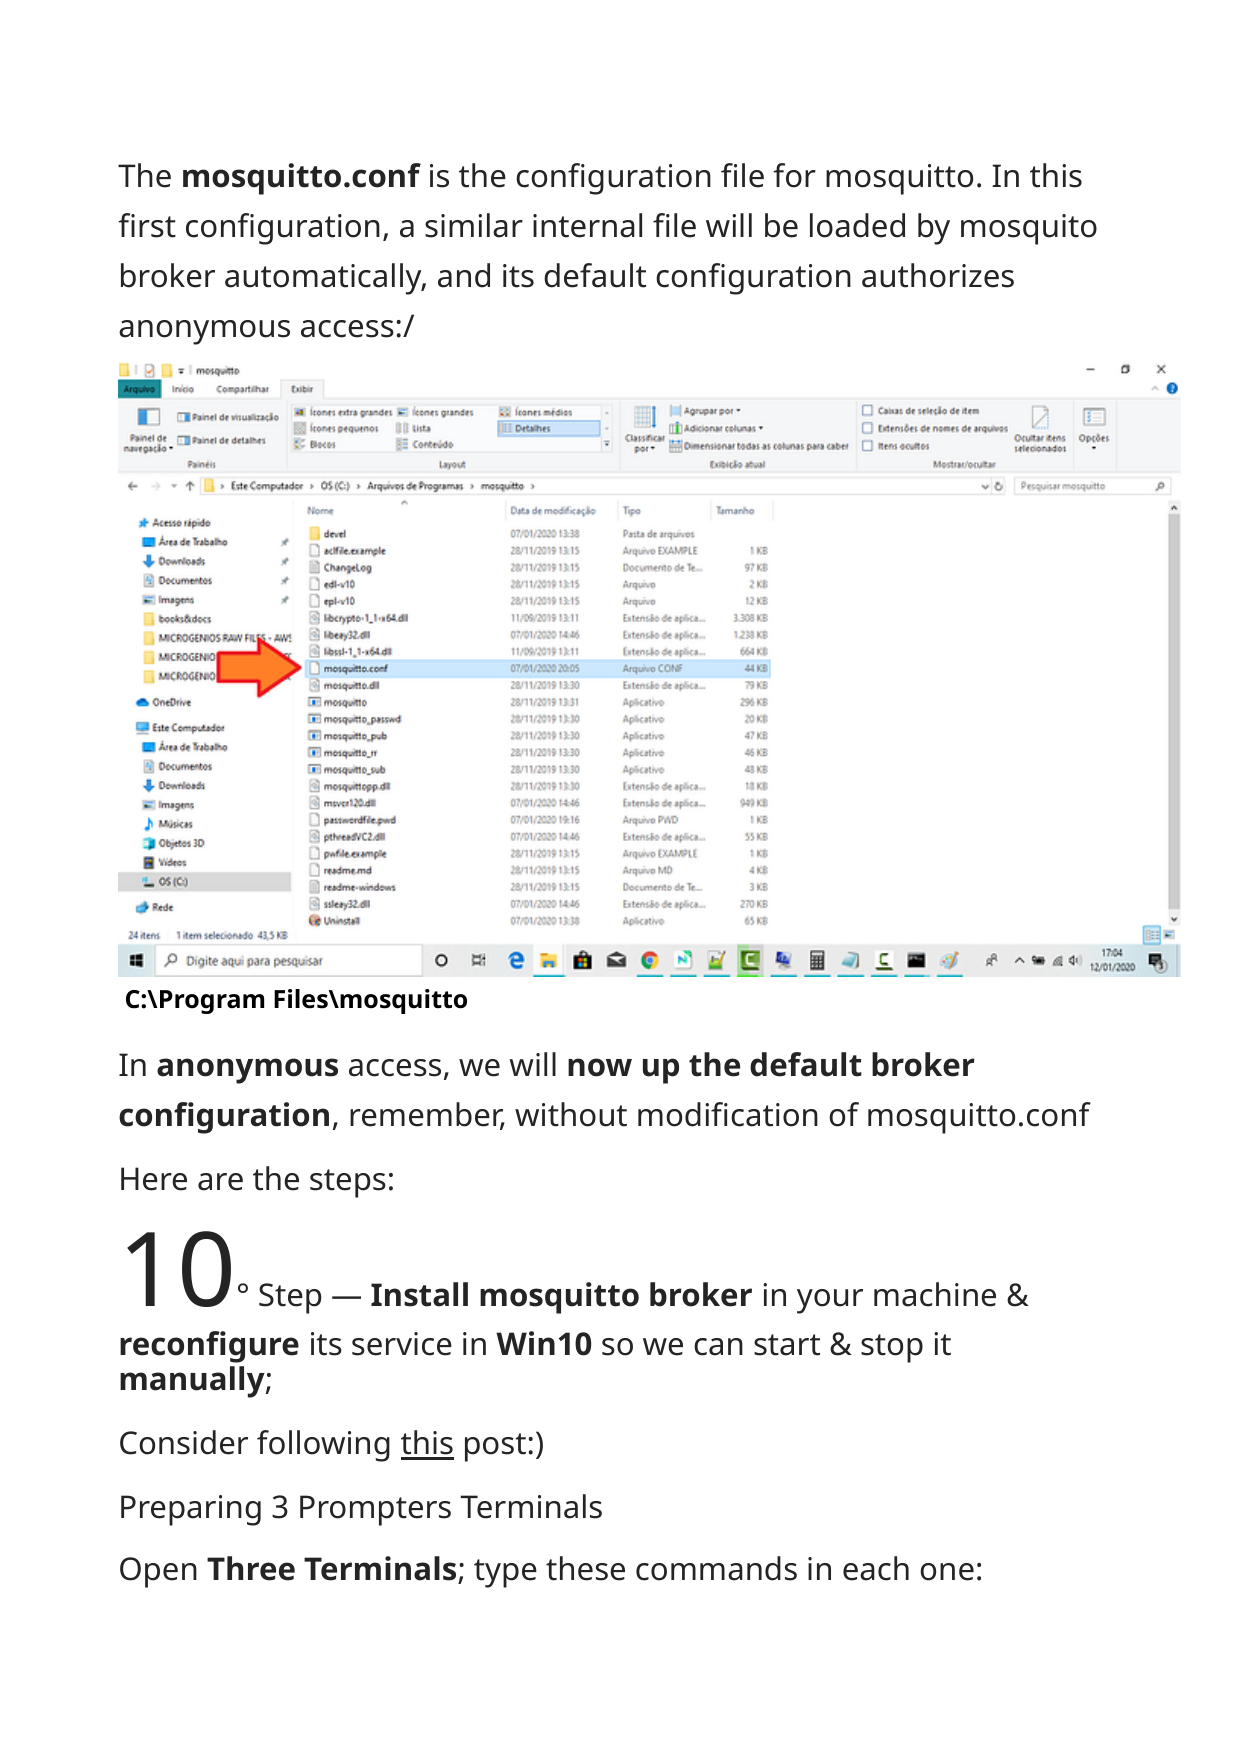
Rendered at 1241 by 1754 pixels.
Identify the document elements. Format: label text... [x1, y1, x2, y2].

text The mosquitto.conf is the configuration file for mosquitto. In this first configuration, a similar internal file will be loaded by mosquito broker automatically, and its default configuration authorizes anonymous access:/ [118, 147, 1122, 347]
text 10° Step — Install mosquitto broker in your machine & reconfigure its service in Win10 so we can start & stop it manually; [118, 1214, 1103, 1399]
subtitle Preparing 3 Prompters Terminals [118, 1485, 1122, 1527]
text In anonymous access, we will now up the default broker configuration, remember, without modification of mosquitto.conf [118, 1035, 1122, 1135]
text Here are the steps: [118, 1150, 1122, 1200]
picture [118, 361, 1181, 977]
text C:\Program Files\mosquitto [118, 981, 1122, 1015]
text Open Three Terminals; type these commands in each one: [118, 1540, 1122, 1590]
text Consider following this post:) [118, 1414, 1122, 1464]
